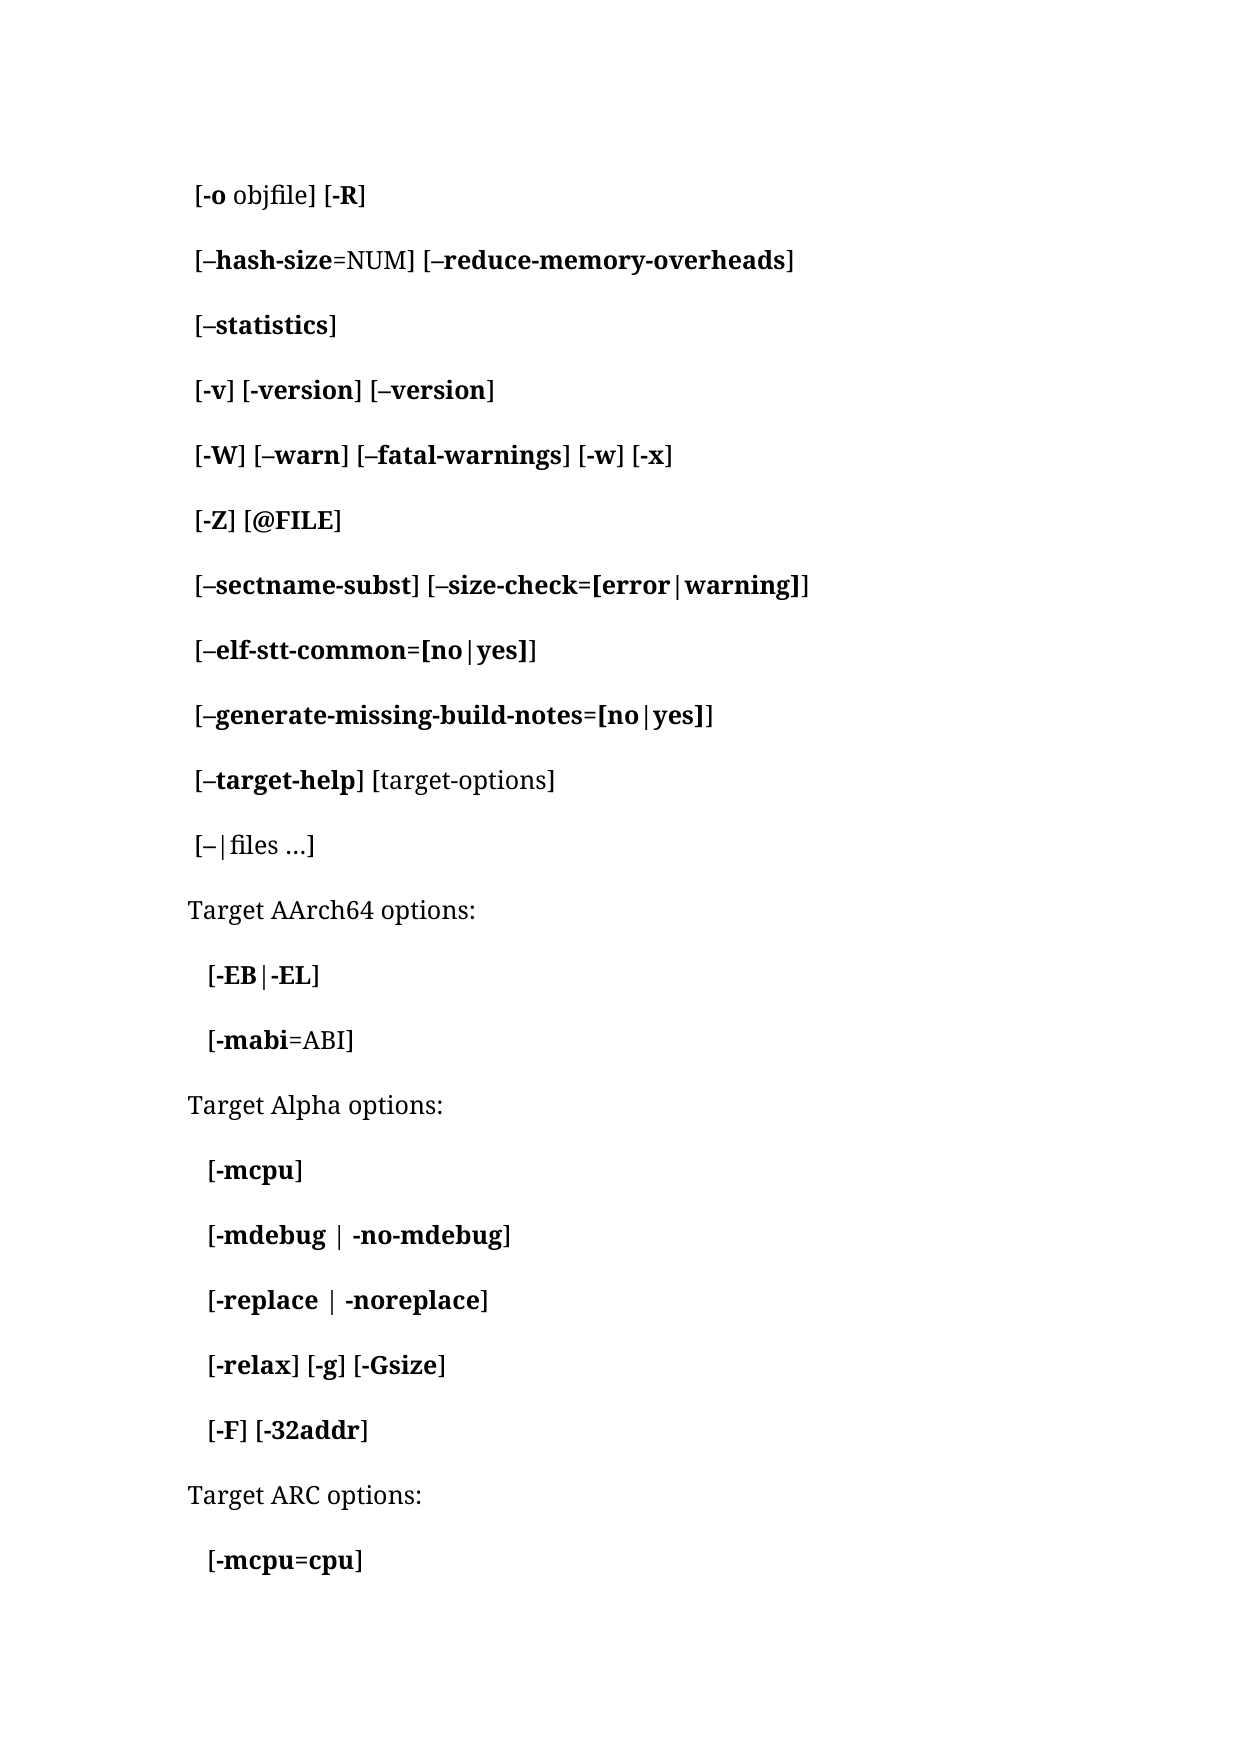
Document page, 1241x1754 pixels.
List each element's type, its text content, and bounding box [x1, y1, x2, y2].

text Target ARC options: [187, 1462, 1053, 1527]
text [–hash-size=NUM] [–reduce-memory-overheads] [187, 227, 1053, 292]
text [-replace | -noreplace] [187, 1267, 1053, 1332]
text Target AArch64 options: [187, 877, 1053, 942]
text [-EB|-EL] [187, 942, 1053, 1007]
text [–elf-stt-common=[no|yes]] [187, 617, 1053, 682]
text [-mdebug | -no-mdebug] [187, 1202, 1053, 1267]
text [-mabi=ABI] [187, 1007, 1053, 1072]
text [–sectname-subst] [–size-check=[error|warning]] [187, 552, 1053, 617]
text Target Alpha options: [187, 1072, 1053, 1137]
text [-v] [-version] [–version] [187, 357, 1053, 422]
text [-relax] [-g] [-Gsize] [187, 1332, 1053, 1397]
text [–target-help] [target-options] [187, 747, 1053, 812]
text [-mcpu=cpu] [187, 1527, 1053, 1592]
text [-Z] [@FILE] [187, 487, 1053, 552]
text [–|files …] [187, 812, 1053, 877]
text [-mcpu] [187, 1137, 1053, 1202]
text [-o objfile] [-R] [187, 162, 1053, 227]
text [–statistics] [187, 292, 1053, 357]
text [-F] [-32addr] [187, 1397, 1053, 1462]
text [–generate-missing-build-notes=[no|yes]] [187, 682, 1053, 747]
text [-W] [–warn] [–fatal-warnings] [-w] [-x] [187, 422, 1053, 487]
